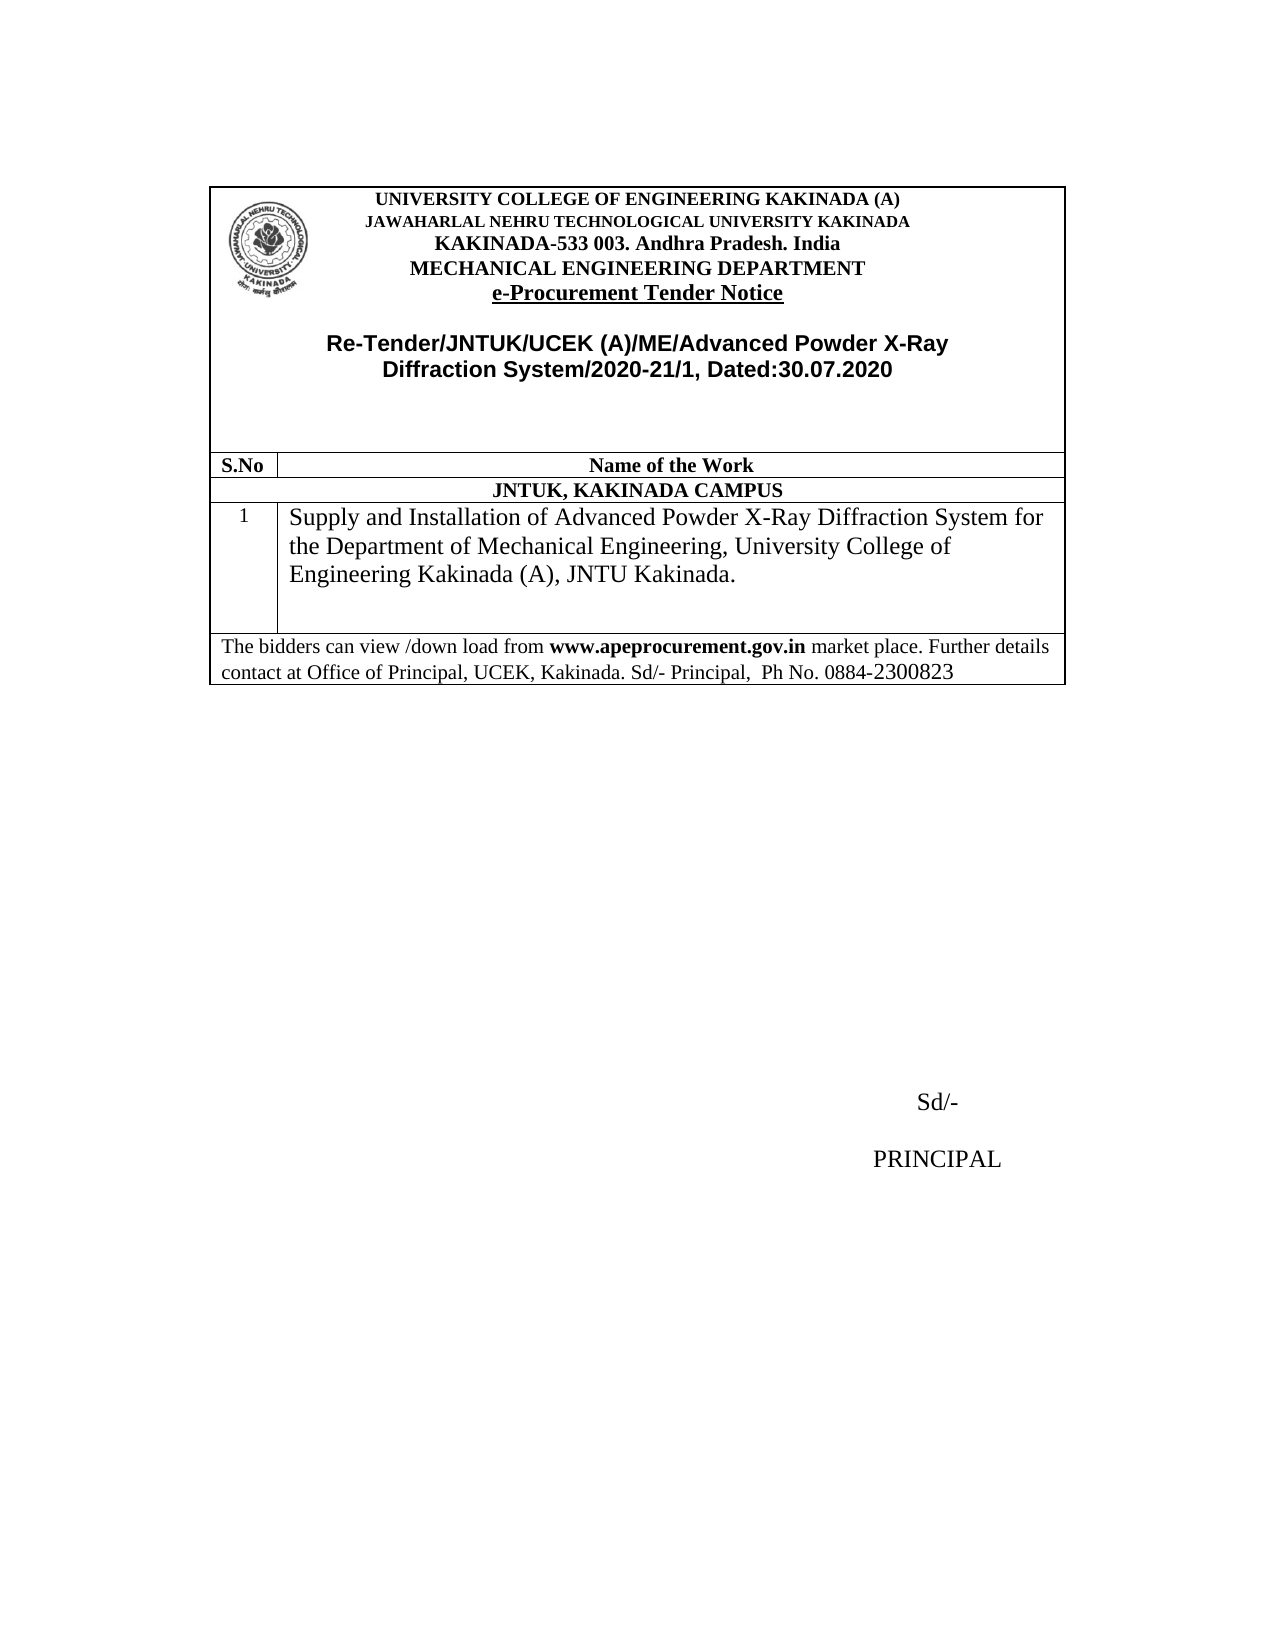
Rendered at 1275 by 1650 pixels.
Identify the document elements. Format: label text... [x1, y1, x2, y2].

text Sd/- [750, 1087, 1125, 1116]
table_cell S.No [211, 453, 277, 477]
table_cell Name of the Work [278, 453, 1064, 477]
table_cell Supply and Installation of Advanced Powder X-Ray Diffraction System for the Department of Mechanical Engineering, University College of Engineering Kakinada (A), JNTU Kakinada. [278, 503, 1064, 633]
table_cell The bidders can view /down load from www.apeprocurement.gov.in market place. Further details contact at Office of Principal, UCEK, Kakinada. Sd/- Principal, Ph No. 0884-2300823 [211, 634, 1064, 684]
table_cell 1 [211, 503, 277, 633]
table_header UNIVERSITY COLLEGE OF ENGINEERING KAKINADA (A) JAWAHARLAL NEHRU TECHNOLOGICAL UNIVERSITY KAKINADA KAKINADA-533 003. Andhra Pradesh. India MECHANICAL ENGINEERING DEPARTMENT e-Procurement Tender Notice Re-Tender/JNTUK/UCEK (A)/ME/Advanced Powder X-Ray Diffraction System/2020-21/1, Dated:30.07.2020 [211, 188, 1064, 452]
picture [226, 199, 310, 299]
text PRINCIPAL [750, 1144, 1125, 1173]
table_cell JNTUK, KAKINADA CAMPUS [211, 478, 1064, 502]
